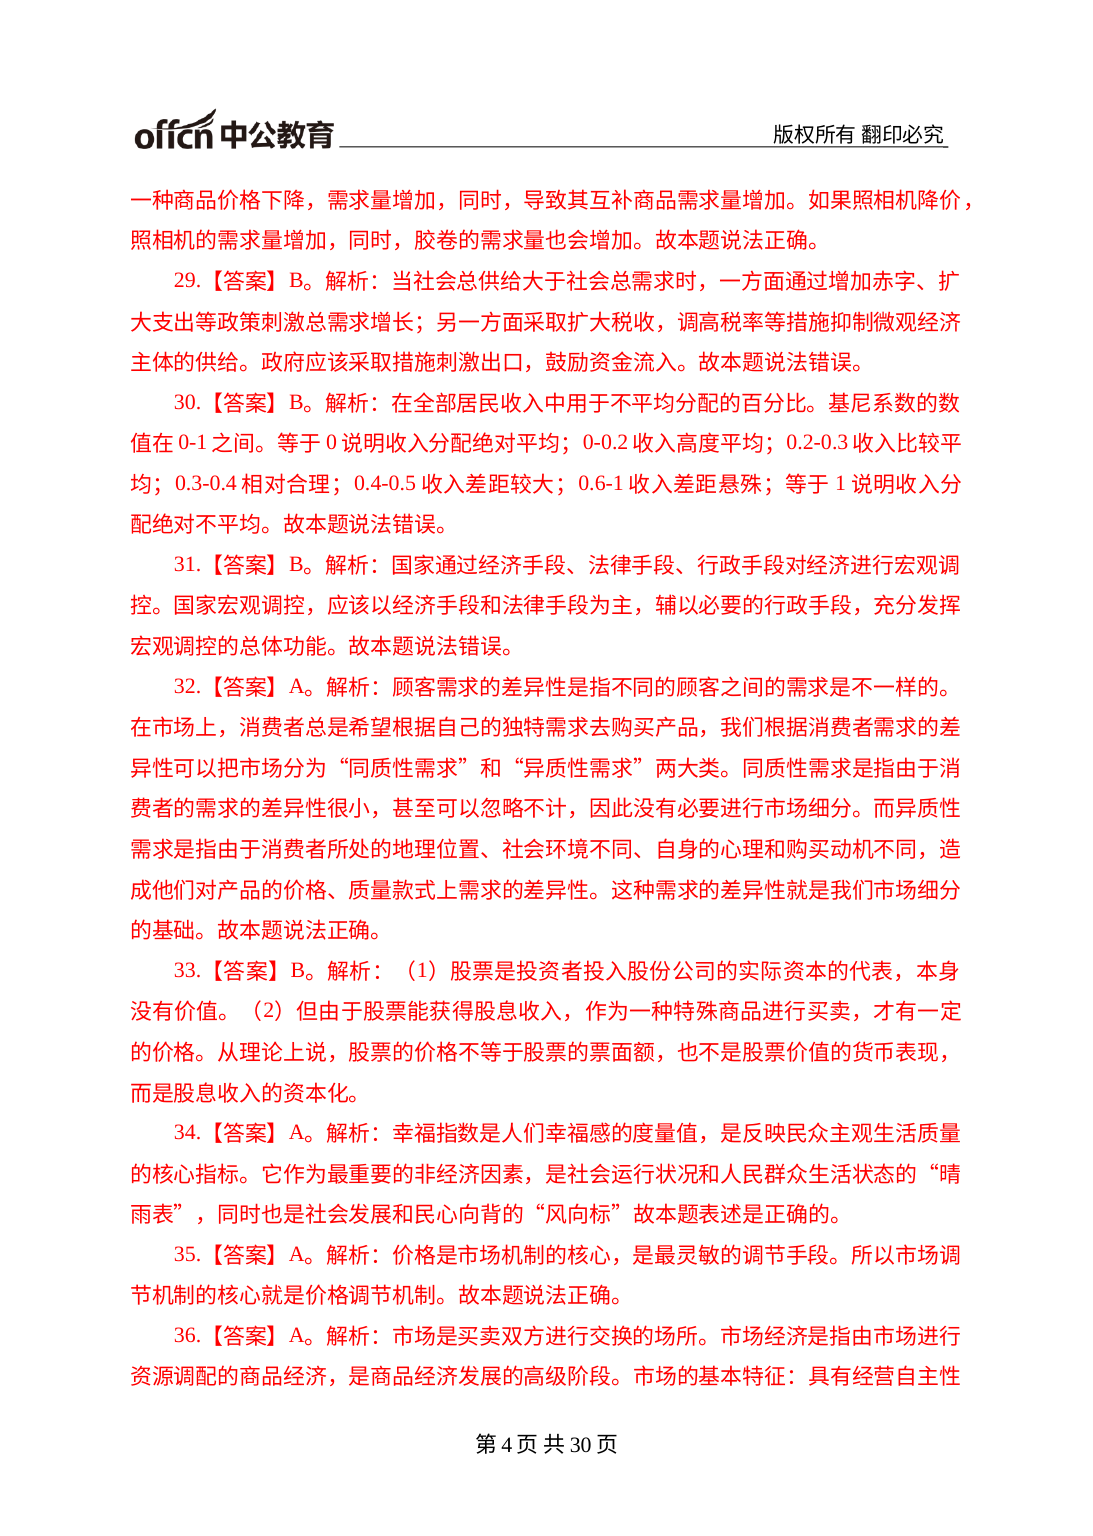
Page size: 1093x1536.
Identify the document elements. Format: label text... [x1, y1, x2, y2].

text 29.【答案】B。解析：当社会总供给大于社会总需求时，一方面通过增加赤字、扩大支出等政策刺激总需求增长；另一方面采取扩大税收，调高税率等措施抑制微观经济主体的供给。政府应该采取措施刺激出口，鼓励资金流入。故本题说法错误。 [130, 263, 963, 377]
text 30.【答案】B。解析：在全部居民收入中用于不平均分配的百分比。基尼系数的数值在0-1之间。等于0说明收入分配绝对平均；0-0.2收入高度平均；0.2-0.3收入比较平均；0.3-0.4相对合理；0.4-0.5收入差距较大；0.6-1收入差距悬殊；等于1说明收入分配绝对不平均。故本题说法错误。 [130, 385, 963, 539]
text 35.【答案】A。解析：价格是市场机制的核心，是最灵敏的调节手段。所以市场调节机制的核心就是价格调节机制。故本题说法正确。 [130, 1237, 963, 1310]
text 28.【答案】A。解析：互补商品，两种商品共同满足一种欲望。如果两种商品互补，一种商品价格上涨，就会使其需求量减少，同时，导致其互补商品需求量减少；反之，一种商品价格下降，需求量增加，同时，导致其互补商品需求量增加。如果照相机降价，照相机的需求量增加，同时，胶卷的需求量也会增加。故本题说法正确。 [130, 182, 963, 256]
text 34.【答案】A。解析：幸福指数是人们幸福感的度量值，是反映民众主观生活质量的核心指标。它作为最重要的非经济因素，是社会运行状况和人民群众生活状态的“晴雨表”，同时也是社会发展和民心向背的“风向标”故本题表述是正确的。 [130, 1116, 963, 1229]
picture [133, 103, 335, 154]
text 32.【答案】A。解析：顾客需求的差异性是指不同的顾客之间的需求是不一样的。在市场上，消费者总是希望根据自己的独特需求去购买产品，我们根据消费者需求的差异性可以把市场分为“同质性需求”和“异质性需求”两大类。同质性需求是指由于消费者的需求的差异性很小，甚至可以忽略不计，因此没有必要进行市场细分。而异质性需求是指由于消费者所处的地理位置、社会环境不同、自身的心理和购买动机不同，造成他们对产品的价格、质量款式上需求的差异性。这种需求的差异性就是我们市场细分的基础。故本题说法正确。 [130, 669, 963, 945]
text 33.【答案】B。解析：（1）股票是投资者投入股份公司的实际资本的代表，本身没有价值。（2）但由于股票能获得股息收入，作为一种特殊商品进行买卖，才有一定的价格。从理论上说，股票的价格不等于股票的票面额，也不是股票价值的货币表现，而是股息收入的资本化。 [130, 953, 963, 1108]
text 31.【答案】B。解析：国家通过经济手段、法律手段、行政手段对经济进行宏观调控。国家宏观调控，应该以经济手段和法律手段为主，辅以必要的行政手段，充分发挥宏观调控的总体功能。故本题说法错误。 [130, 547, 963, 661]
